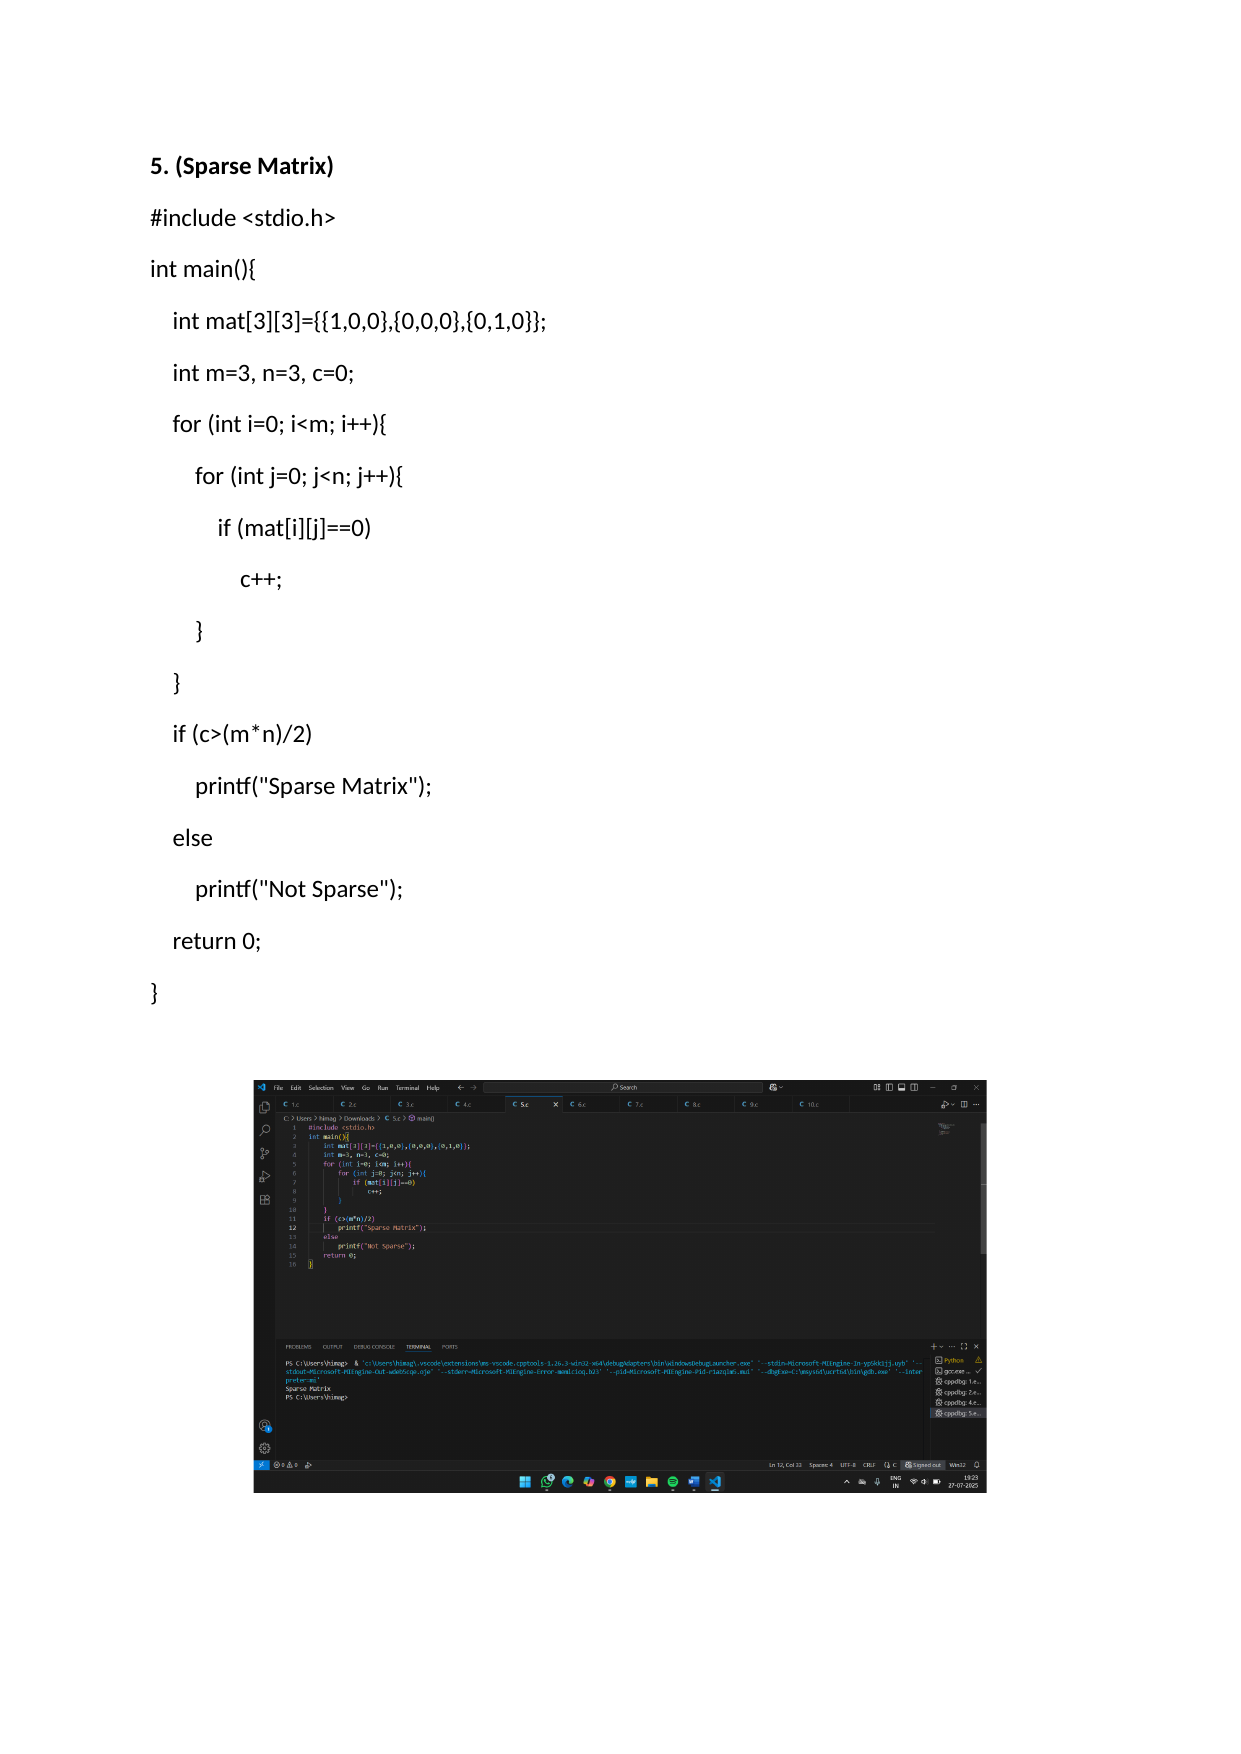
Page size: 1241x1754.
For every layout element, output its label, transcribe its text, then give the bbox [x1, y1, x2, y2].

text else [150, 822, 1090, 852]
text int main(){ [150, 253, 1090, 284]
text for (int j=0; j<n; j++){ [150, 460, 1090, 491]
text #include <stdio.h> [150, 202, 1090, 232]
text c++; [150, 563, 1090, 594]
text } [150, 977, 1090, 1007]
text int mat[3][3]={{1,0,0},{0,0,0},{0,1,0}}; [150, 305, 1090, 336]
text printf("Sparse Matrix"); [150, 770, 1090, 801]
picture [253, 1080, 987, 1493]
text } [150, 667, 1090, 697]
text printf("Not Sparse"); [150, 873, 1090, 904]
text int m=3, n=3, c=0; [150, 357, 1090, 387]
text if (c>(m*n)/2) [150, 718, 1090, 749]
text if (mat[i][j]==0) [150, 512, 1090, 542]
text 5. (Sparse Matrix) [150, 150, 1090, 181]
text for (int i=0; i<m; i++){ [150, 408, 1090, 439]
text } [150, 615, 1090, 646]
text return 0; [150, 925, 1090, 956]
